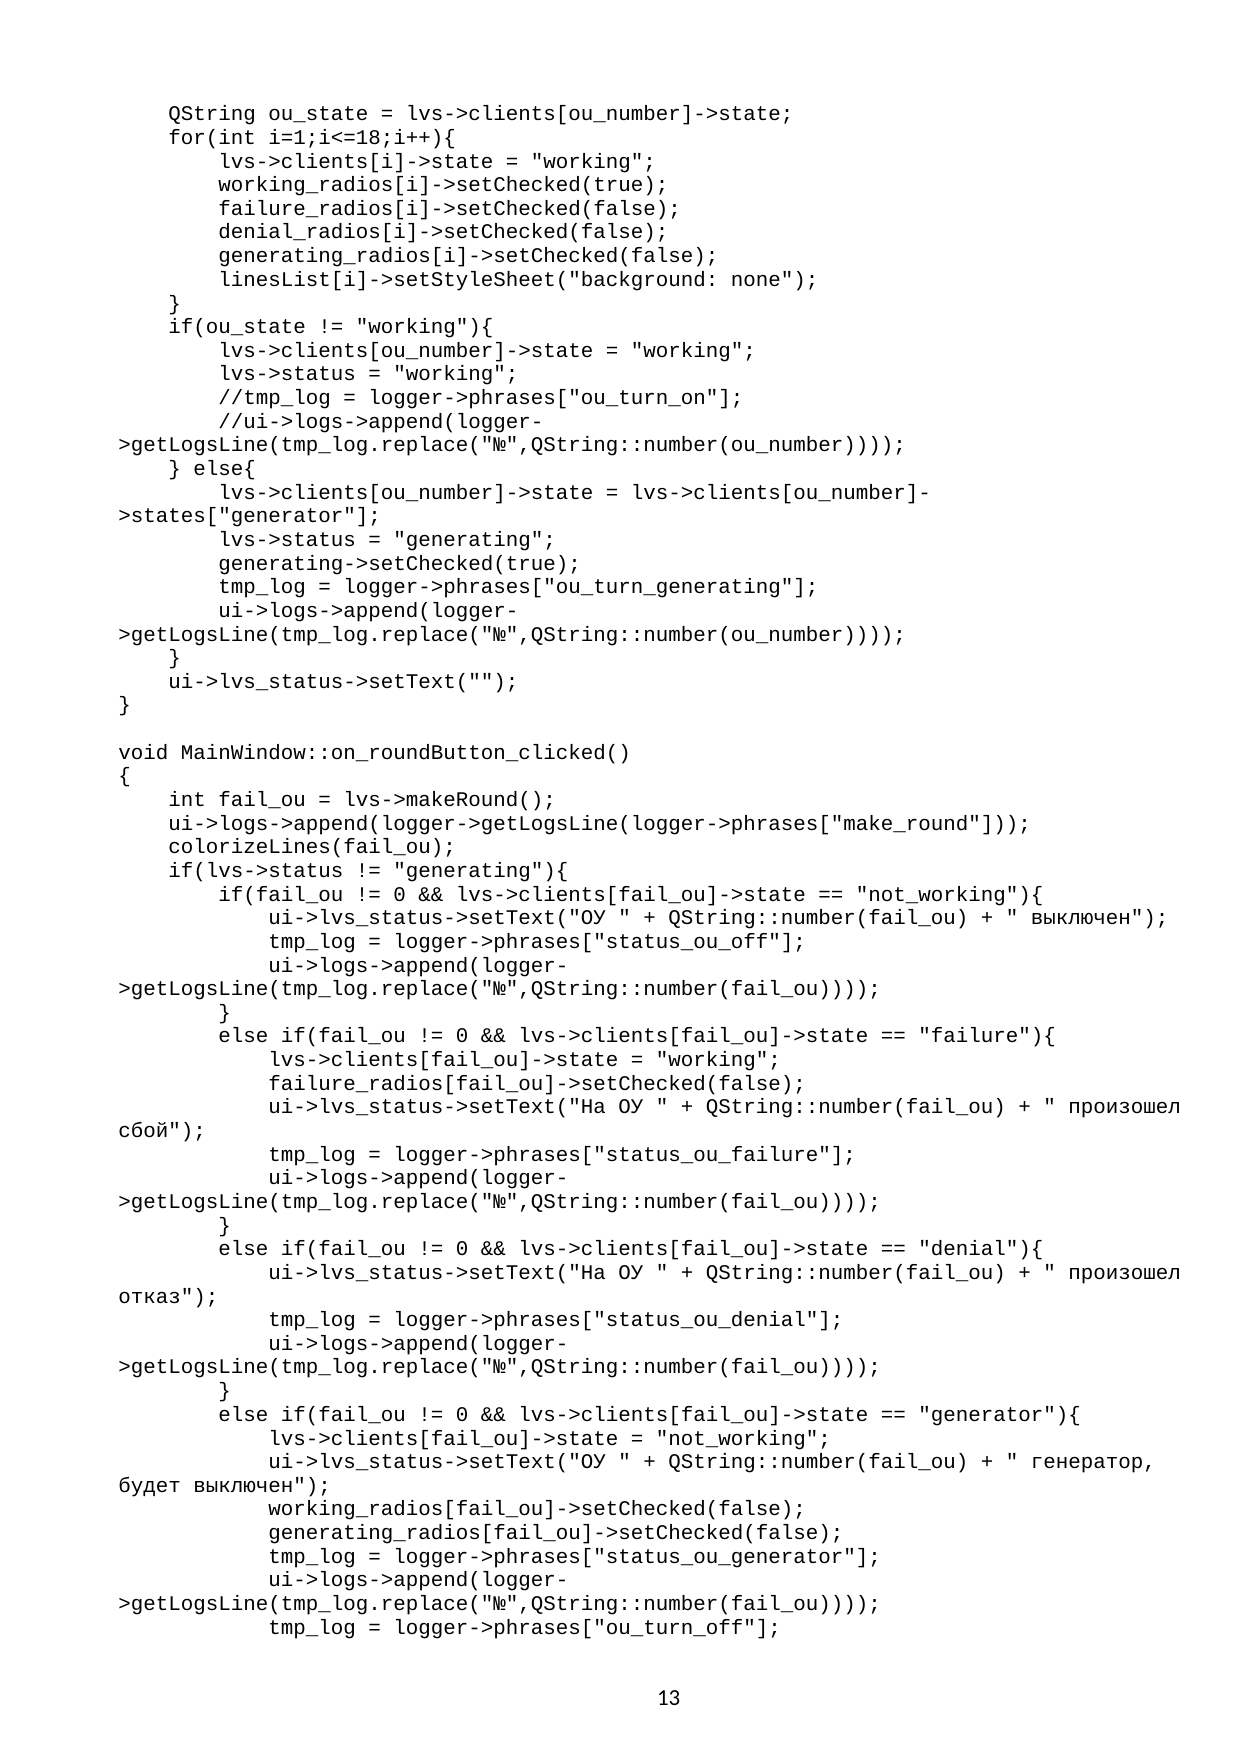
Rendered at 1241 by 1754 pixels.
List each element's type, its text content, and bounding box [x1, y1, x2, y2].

text { [118, 765, 1181, 789]
text ui->logs->append(logger->getLogsLine(tmp_log.replace("№",QString::number(fail_ou)))); [118, 1167, 1181, 1215]
text generating->setChecked(true); [118, 553, 1181, 576]
text else if(fail_ou != 0 && lvs->clients[fail_ou]->state == "denial"){ [118, 1238, 1181, 1262]
text for(int i=1;i<=18;i++){ [118, 127, 1181, 151]
text ui->logs->append(logger->getLogsLine(tmp_log.replace("№",QString::number(fail_ou)))); [118, 1333, 1181, 1380]
text generating_radios[fail_ou]->setChecked(false); [118, 1522, 1181, 1546]
text lvs->status = "generating"; [118, 529, 1181, 553]
text ui->lvs_status->setText(""); [118, 671, 1181, 694]
text QString ou_state = lvs->clients[ou_number]->state; [118, 103, 1181, 127]
text working_radios[i]->setChecked(true); [118, 174, 1181, 198]
text colorizeLines(fail_ou); [118, 836, 1181, 860]
text tmp_log = logger->phrases["status_ou_off"]; [118, 931, 1181, 954]
text ui->lvs_status->setText("На ОУ " + QString::number(fail_ou) + " произошел отказ"); [118, 1262, 1181, 1309]
text } [118, 292, 1181, 316]
text working_radios[fail_ou]->setChecked(false); [118, 1498, 1181, 1522]
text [118, 1569, 1181, 1617]
text else if(fail_ou != 0 && lvs->clients[fail_ou]->state == "failure"){ [118, 1026, 1181, 1049]
text denial_radios[i]->setChecked(false); [118, 222, 1181, 245]
text lvs->status = "working"; [118, 363, 1181, 387]
text } [118, 647, 1181, 671]
text failure_radios[fail_ou]->setChecked(false); [118, 1073, 1181, 1096]
text lvs->clients[ou_number]->state = "working"; [118, 340, 1181, 363]
text tmp_log = logger->phrases["status_ou_failure"]; [118, 1144, 1181, 1167]
text tmp_log = logger->phrases["status_ou_denial"]; [118, 1309, 1181, 1333]
text } else{ [118, 458, 1181, 482]
text ui->lvs_status->setText("На ОУ " + QString::number(fail_ou) + " произошел сбой"); [118, 1096, 1181, 1144]
text //ui->logs->append(logger->getLogsLine(tmp_log.replace("№",QString::number(ou_number)))); [118, 411, 1181, 458]
text } [118, 694, 1181, 718]
text void MainWindow::on_roundButton_clicked() [118, 742, 1181, 765]
text failure_radios[i]->setChecked(false); [118, 198, 1181, 222]
text } [118, 1380, 1181, 1404]
text ui->lvs_status->setText("ОУ " + QString::number(fail_ou) + " генератор, будет выключен"); [118, 1451, 1181, 1498]
text ui->logs->append(logger->getLogsLine(tmp_log.replace("№",QString::number(ou_number)))); [118, 600, 1181, 647]
text } [118, 1215, 1181, 1238]
text generating_radios[i]->setChecked(false); [118, 245, 1181, 269]
text tmp_log = logger->phrases["ou_turn_generating"]; [118, 576, 1181, 600]
text //tmp_log = logger->phrases["ou_turn_on"]; [118, 387, 1181, 411]
text int fail_ou = lvs->makeRound(); [118, 789, 1181, 813]
text lvs->clients[fail_ou]->state = "working"; [118, 1049, 1181, 1073]
text lvs->clients[i]->state = "working"; [118, 151, 1181, 174]
text if(fail_ou != 0 && lvs->clients[fail_ou]->state == "not_working"){ [118, 884, 1181, 907]
text ui->logs->append(logger->getLogsLine(tmp_log.replace("№",QString::number(fail_ou)))); [118, 954, 1181, 1002]
text ui->logs->append(logger->getLogsLine(logger->phrases["make_round"])); [118, 813, 1181, 836]
text else if(fail_ou != 0 && lvs->clients[fail_ou]->state == "generator"){ [118, 1404, 1181, 1427]
text ui->lvs_status->setText("ОУ " + QString::number(fail_ou) + " выключен"); [118, 907, 1181, 931]
text if(ou_state != "working"){ [118, 316, 1181, 340]
text linesList[i]->setStyleSheet("background: none"); [118, 269, 1181, 292]
text tmp_log = logger->phrases["ou_turn_off"]; [118, 1617, 1181, 1640]
text } [118, 1002, 1181, 1026]
text lvs->clients[ou_number]->state = lvs->clients[ou_number]->states["generator"]; [118, 482, 1181, 529]
text tmp_log = logger->phrases["status_ou_generator"]; [118, 1546, 1181, 1569]
text lvs->clients[fail_ou]->state = "not_working"; [118, 1427, 1181, 1451]
text if(lvs->status != "generating"){ [118, 860, 1181, 884]
